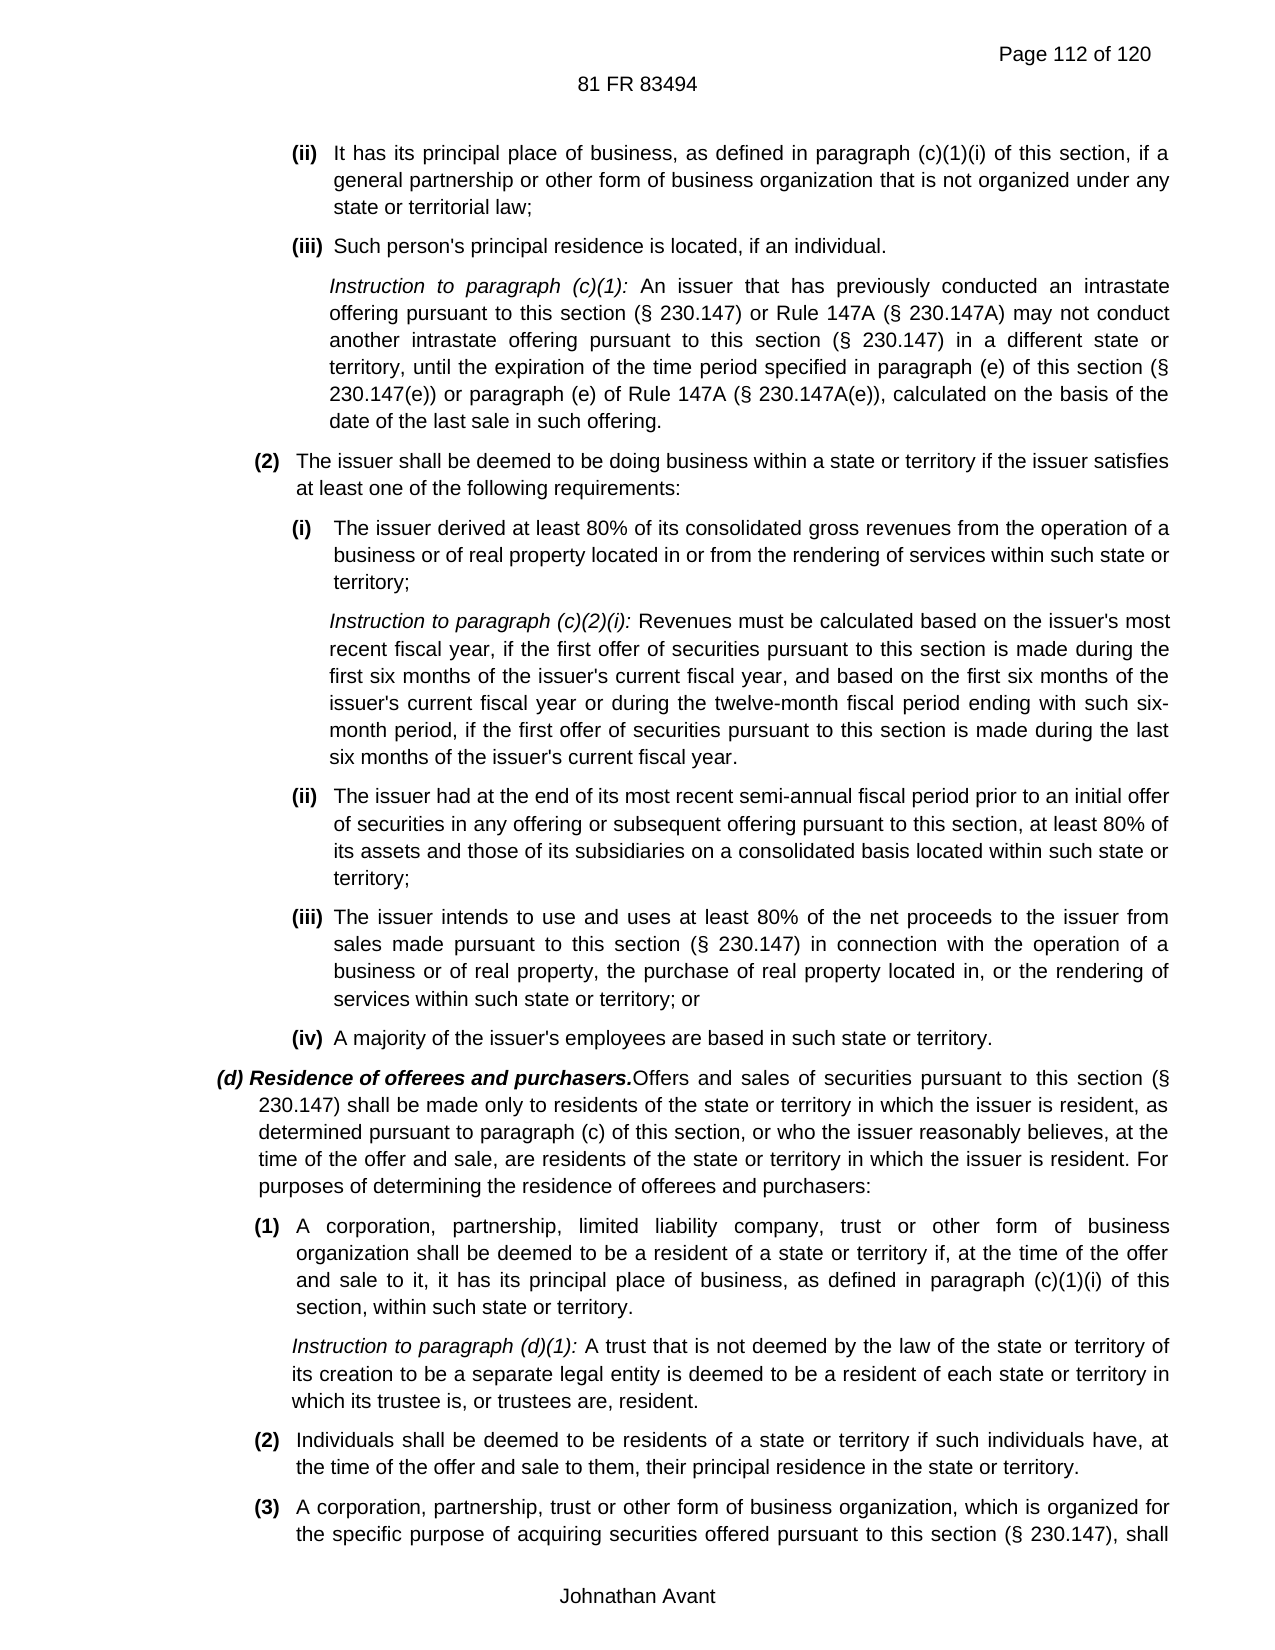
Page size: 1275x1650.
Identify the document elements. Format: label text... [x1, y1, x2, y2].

list It has its principal place of business, as defined in paragraph (c)(1)(i) of this section, if a general partnership or other form of business organization that is not organized under any state or territorial law; [292, 137, 1171, 219]
list The issuer intends to use and uses at least 80% of the net proceeds to the issuer from sales made pursuant to this section (§ 230.147) in connection with the operation of a business or of real property, the purchase of real property located in, or the rendering of services within such state or territory; or [292, 902, 1171, 1010]
list A corporation, partnership, limited liability company, trust or other form of business organization shall be deemed to be a resident of a state or territory if, at the time of the offer and sale to it, it has its principal place of business, as defined in paragraph (c)(1)(i) of this section, within such state or territory. [254, 1210, 1171, 1319]
text Instruction to paragraph (d)(1): A trust that is not deemed by the law of the state or territory of its creation to be a separate legal entity is deemed to be a resident of each state or territory in which its trustee is, or trustees are, resident. [292, 1331, 1171, 1412]
list purchasers.Offers and sales of securities pursuant to this section (§ 230.147) shall be made only to residents of the state or territory in which the issuer is resident, as determined pursuant to paragraph (c) of this section, or who the issuer reasonably believes, at the time of the offer and sale, are residents of the state or territory in which the issuer is resident. For purposes of determining the residence of offerees and purchasers: [217, 1062, 1171, 1198]
list The issuer had at the end of its most recent semi-annual fiscal period prior to an initial offer of securities in any offering or subsequent offering pursuant to this section, at least 80% of its assets and those of its subsidiaries on a consolidated basis located within such state or territory; [292, 781, 1171, 889]
list Individuals shall be deemed to be residents of a state or territory if such individuals have, at the time of the offer and sale to them, their principal residence in the state or territory. [254, 1425, 1171, 1479]
text Instruction to paragraph (c)(2)(i): Revenues must be calculated based on the issuer's most recent fiscal year, if the first offer of securities pursuant to this section is made during the first six months of the issuer's current fiscal year, and based on the first six months of the issuer's current fiscal year or during the twelve-month fiscal period ending with such six-month period, if the first offer of securities pursuant to this section is made during the last six months of the issuer's current fiscal year. [329, 606, 1171, 769]
list Such person's principal residence is located, if an individual. [292, 231, 1171, 258]
text Instruction to paragraph (c)(1): An issuer that has previously conducted an intrastate offering pursuant to this section (§ 230.147) or Rule 147A (§ 230.147A) may not conduct another intrastate offering pursuant to this section (§ 230.147) in a different state or territory, until the expiration of the time period specified in paragraph (e) of this section (§ 230.147(e)) or paragraph (e) of Rule 147A (§ 230.147A(e)), calculated on the basis of the date of the last sale in such offering. [329, 271, 1171, 433]
list A majority of the issuer's employees are based in such state or territory. [292, 1023, 1171, 1050]
list The issuer derived at least 80% of its consolidated gross revenues from the operation of a business or of real property located in or from the rendering of services within such state or territory; [292, 512, 1171, 594]
list The issuer shall be deemed to be doing business within a state or territory if the issuer satisfies at least one of the following requirements: [254, 446, 1171, 500]
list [254, 1492, 1171, 1546]
